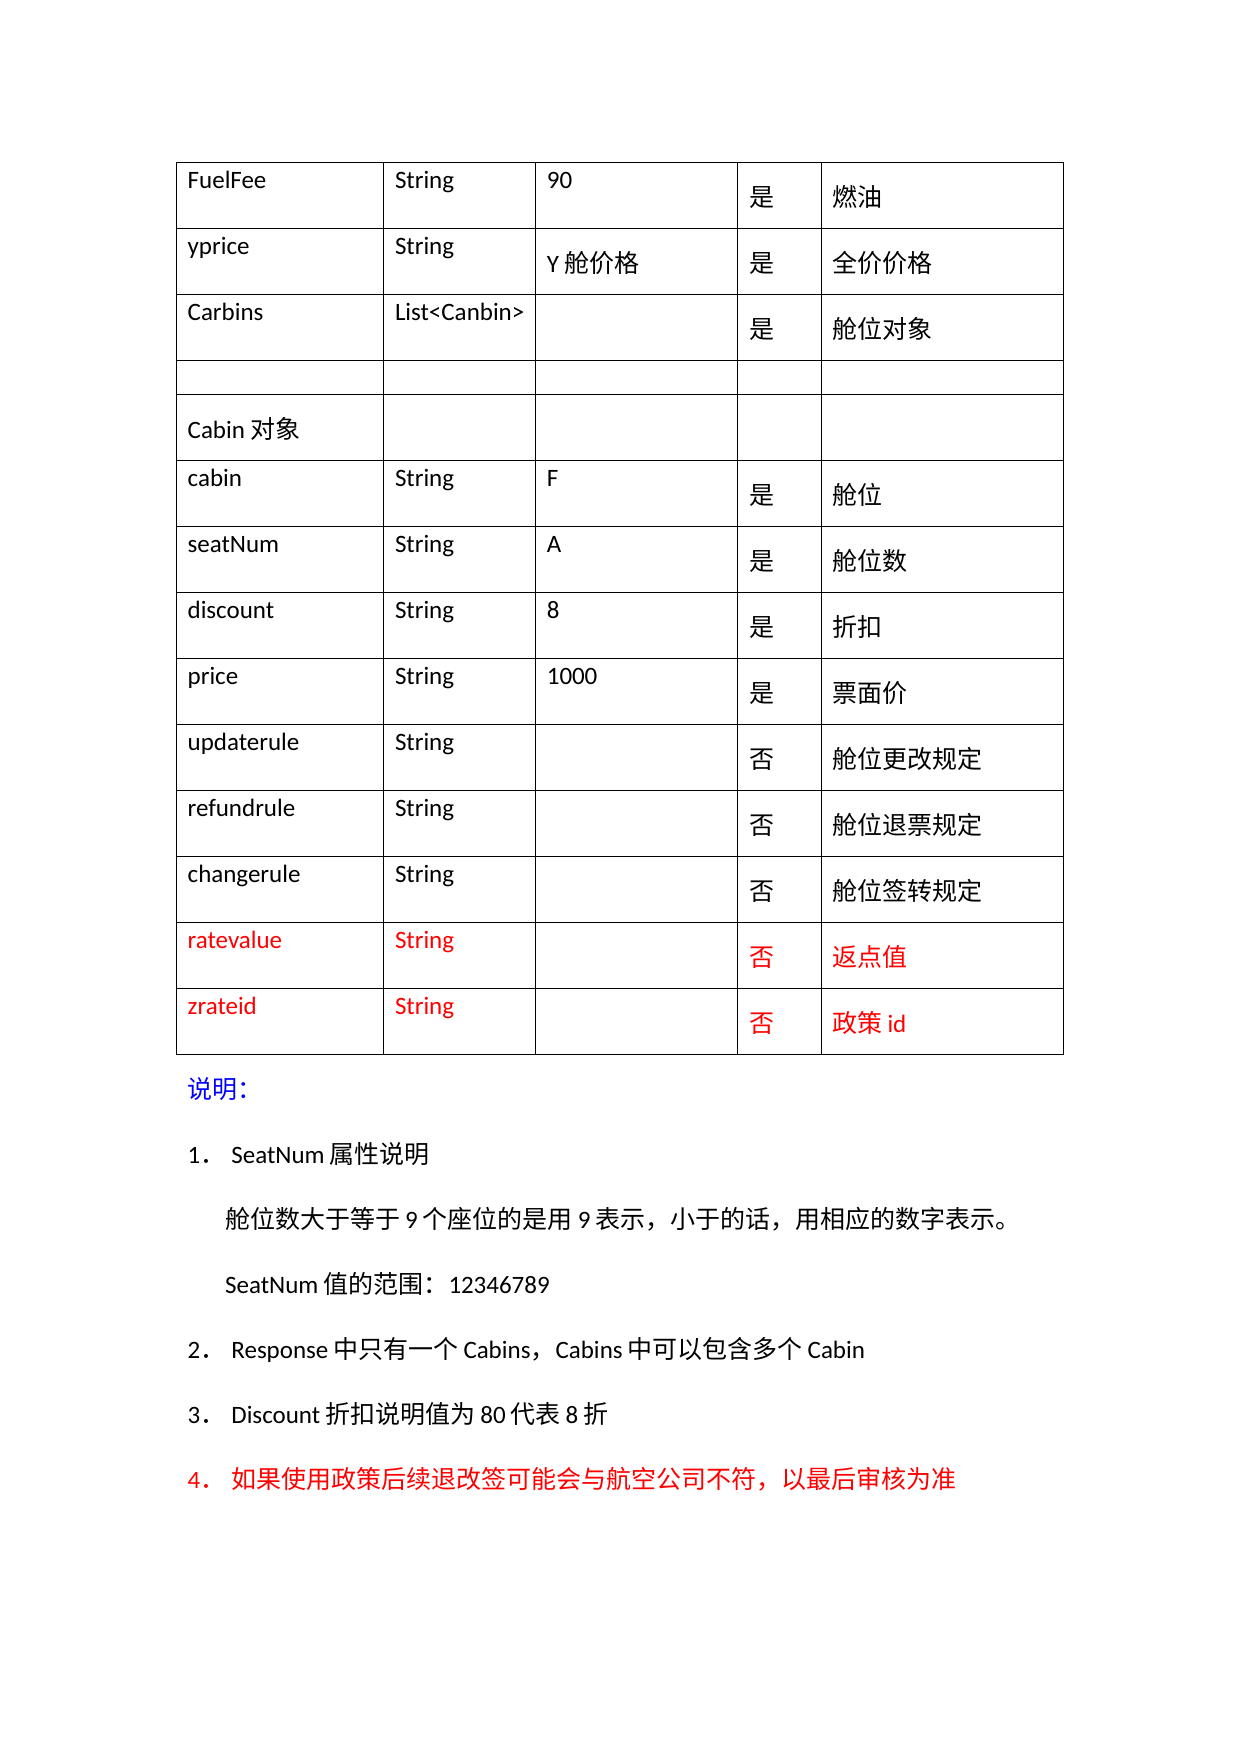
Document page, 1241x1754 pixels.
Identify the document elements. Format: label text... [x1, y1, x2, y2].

table_cell String [384, 791, 535, 856]
table_cell [822, 361, 1063, 394]
table_cell String [384, 461, 535, 526]
table_cell 否 [738, 857, 821, 922]
list Response中只有一个Cabins，Cabins中可以包含多个Cabin [187, 1315, 1053, 1380]
table_cell yprice [177, 229, 383, 294]
table_cell 否 [738, 923, 821, 988]
table_cell Y舱价格 [536, 229, 737, 294]
table_cell [536, 395, 737, 460]
table_cell ratevalue [177, 923, 383, 988]
table_cell discount [177, 593, 383, 658]
table_cell [536, 989, 737, 1054]
table_cell String [384, 989, 535, 1054]
table_cell String [384, 923, 535, 988]
table_cell [177, 361, 383, 394]
table_cell refundrule [177, 791, 383, 856]
table_cell [536, 361, 737, 394]
table_cell 90 [536, 163, 737, 228]
table_cell [536, 725, 737, 790]
table_cell 舱位对象 [822, 295, 1063, 360]
table_cell FuelFee [177, 163, 383, 228]
table_cell 是 [738, 593, 821, 658]
table_cell 是 [738, 163, 821, 228]
table_cell A [536, 527, 737, 592]
text SeatNum值的范围：12346789 [187, 1250, 1053, 1315]
table_cell String [384, 857, 535, 922]
table_cell updaterule [177, 725, 383, 790]
table_cell [536, 295, 737, 360]
table_cell 舱位更改规定 [822, 725, 1063, 790]
table_cell changerule [177, 857, 383, 922]
table_cell String [384, 659, 535, 724]
table_cell 是 [738, 659, 821, 724]
table_cell 舱位数 [822, 527, 1063, 592]
table_cell price [177, 659, 383, 724]
list 如果使用政策后续退改签可能会与航空公司不符，以最后审核为准 [187, 1445, 1053, 1510]
table_cell 返点值 [822, 923, 1063, 988]
table_cell [822, 395, 1063, 460]
table_cell String [384, 163, 535, 228]
table_cell String [384, 593, 535, 658]
table_cell 是 [738, 527, 821, 592]
table_cell 舱位签转规定 [822, 857, 1063, 922]
table_cell 否 [738, 791, 821, 856]
table_cell String [384, 527, 535, 592]
table_cell Cabin对象 [177, 395, 383, 460]
table_cell 1000 [536, 659, 737, 724]
table_cell seatNum [177, 527, 383, 592]
list Discount折扣说明值为80代表8折 [187, 1380, 1053, 1445]
table_cell 是 [738, 295, 821, 360]
table_cell 否 [738, 725, 821, 790]
table_cell String [384, 725, 535, 790]
table_cell 政策id [822, 989, 1063, 1054]
table_cell 舱位退票规定 [822, 791, 1063, 856]
text 舱位数大于等于9个座位的是用9表示，小于的话，用相应的数字表示。 [187, 1185, 1053, 1250]
table_cell 否 [738, 989, 821, 1054]
list SeatNum属性说明 [187, 1120, 1053, 1185]
table_cell String [384, 229, 535, 294]
table_cell [536, 923, 737, 988]
table_cell Carbins [177, 295, 383, 360]
table_cell zrateid [177, 989, 383, 1054]
table_cell F [536, 461, 737, 526]
text 说明： [187, 1055, 1053, 1120]
table_cell [384, 395, 535, 460]
table_cell 燃油 [822, 163, 1063, 228]
table_cell 全价价格 [822, 229, 1063, 294]
table_cell 是 [738, 229, 821, 294]
table_cell 是 [738, 461, 821, 526]
table_cell [536, 791, 737, 856]
table_cell [536, 857, 737, 922]
table_cell 票面价 [822, 659, 1063, 724]
table_cell 8 [536, 593, 737, 658]
table_cell 折扣 [822, 593, 1063, 658]
table_cell List<Canbin> [384, 295, 535, 360]
table_cell cabin [177, 461, 383, 526]
table_cell [384, 361, 535, 394]
table_cell 舱位 [822, 461, 1063, 526]
table_cell [738, 395, 821, 460]
table_cell [738, 361, 821, 394]
